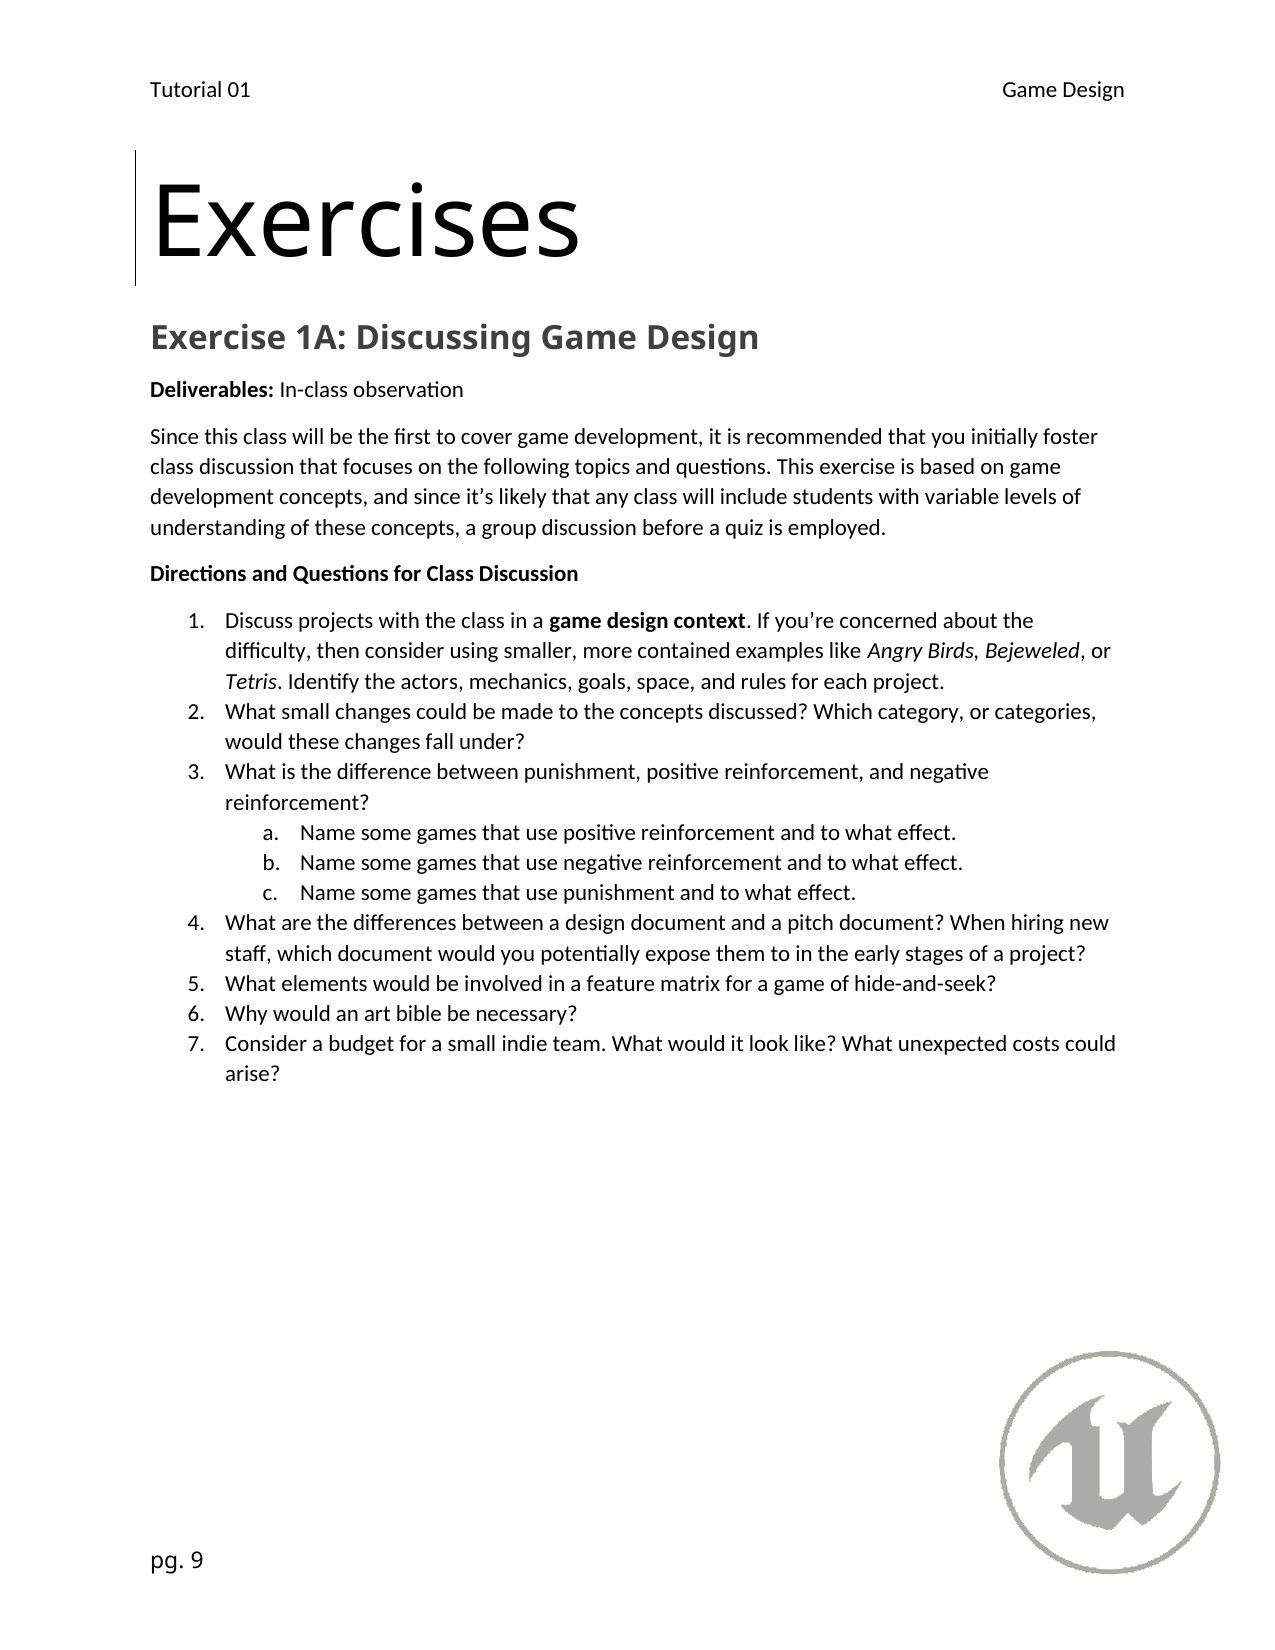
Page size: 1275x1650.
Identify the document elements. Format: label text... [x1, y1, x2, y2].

list Why would an art bible be necessary? [187, 999, 1125, 1027]
subtitle Exercises [150, 150, 1125, 286]
list What small changes could be made to the concepts discussed? Which category, or categories, would these changes fall under? [187, 697, 1125, 755]
list Consider a budget for a small indie team. What would it look like? What unexpected costs could arise? [187, 1029, 1125, 1088]
list What is the difference between punishment, positive reinforcement, and negative reinforcement? [187, 757, 1125, 816]
list What are the differences between a design document and a pitch document? When hiring new staff, which document would you potentially expose them to in the early stages of a project? [187, 908, 1125, 967]
subtitle Exercise 1A: Discussing Game Design [150, 314, 1125, 359]
text Since this class will be the first to cover game development, it is recommended that you initially foster class discussion that focuses on the following topics and questions. This exercise is based on game development concepts, and since it’s likely that any class will include students with variable levels of understanding of these concepts, a group discussion before a quiz is employed. [150, 422, 1125, 541]
list Discuss projects with the class in a game design context. If you’re concerned about the difficulty, then consider using smaller, more contained examples like Angry Birds, Bejeweled, or Tetris. Identify the actors, mechanics, goals, space, and rules for each project. [187, 606, 1125, 695]
list What elements would be involved in a feature matrix for a game of hide-and-seek? [187, 969, 1125, 997]
text Directions and Questions for Class Discussion [150, 559, 1125, 588]
picture [979, 1332, 1240, 1594]
text Deliverables: In-class observation [150, 375, 1125, 403]
list Name some games that use positive reinforcement and to what effect. [262, 818, 1125, 846]
list Name some games that use punishment and to what effect. [262, 878, 1125, 906]
list Name some games that use negative reinforcement and to what effect. [262, 848, 1125, 876]
